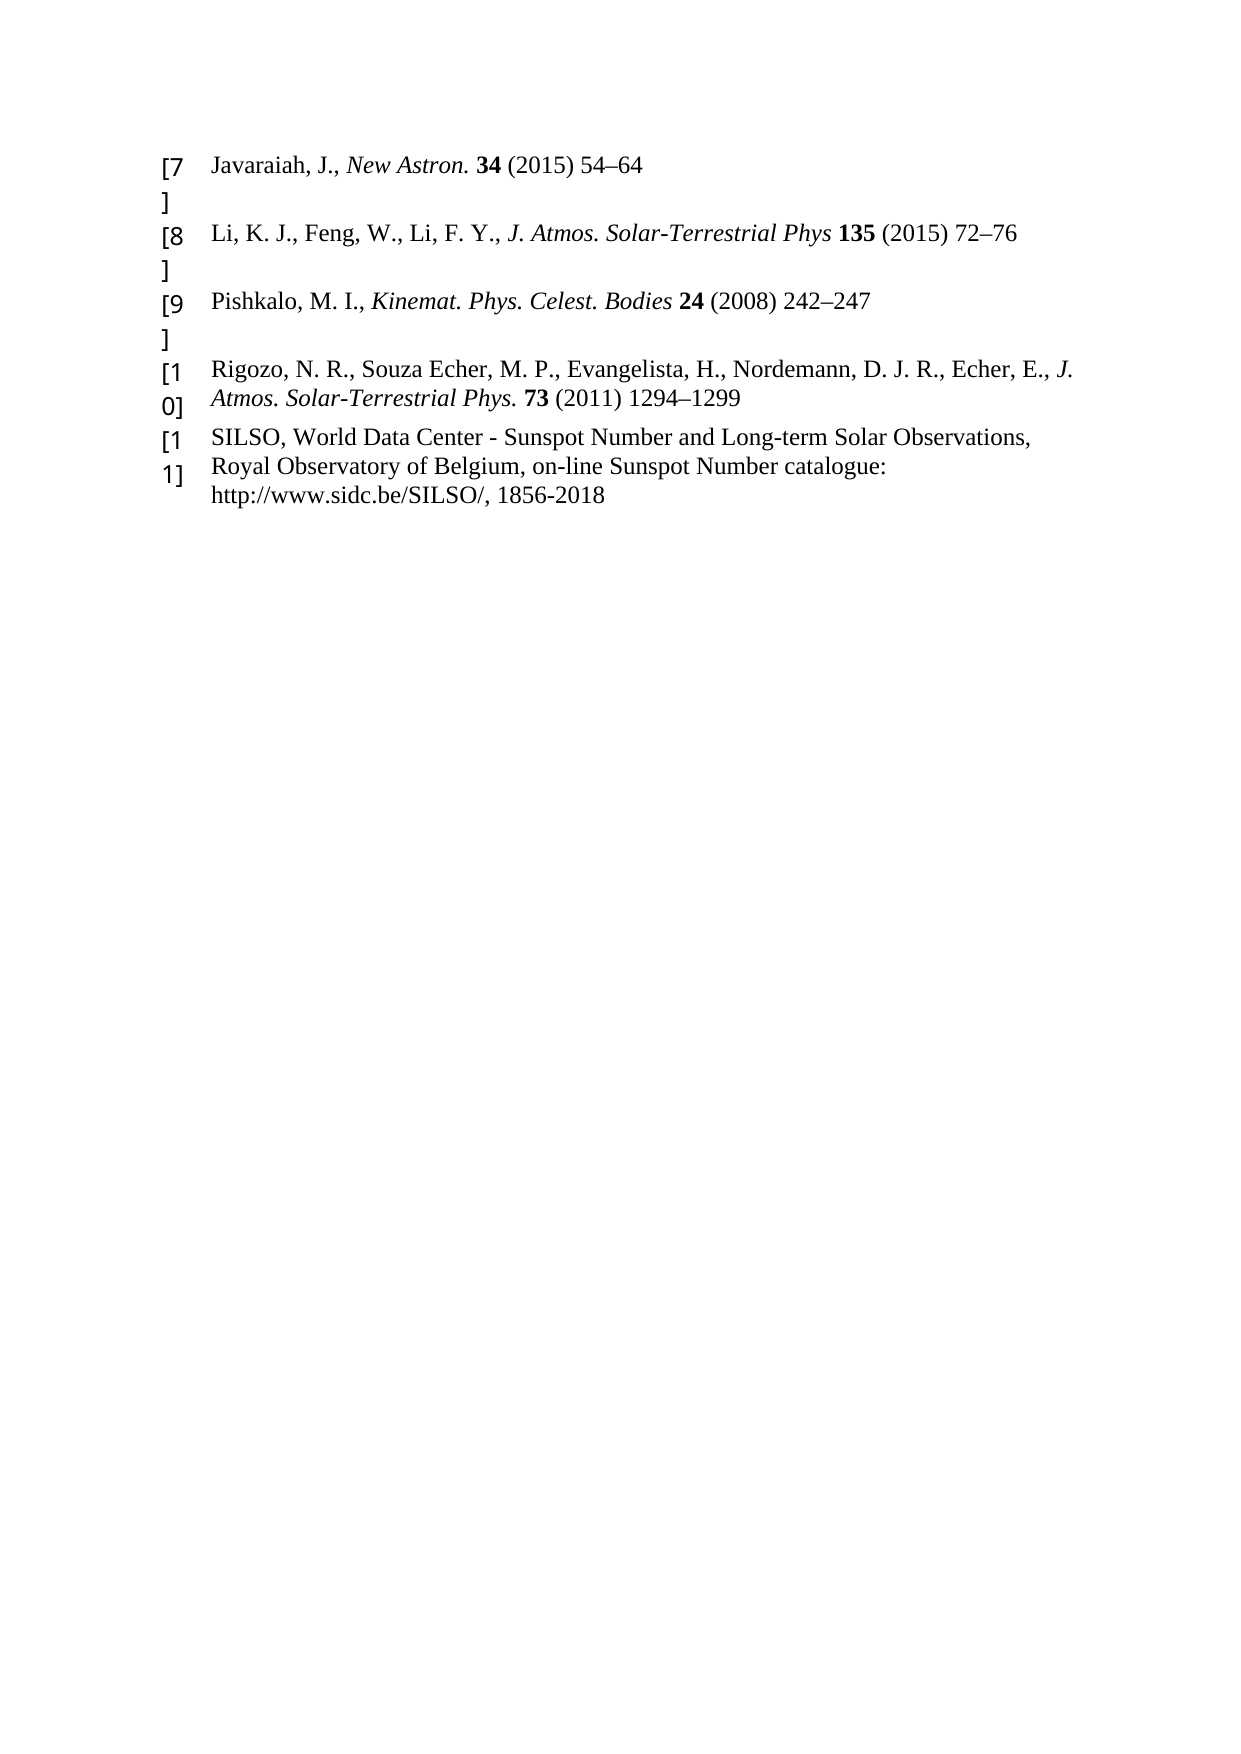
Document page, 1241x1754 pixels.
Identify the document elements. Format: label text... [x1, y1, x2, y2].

table_cell Pishkalo, M. I., Kinemat. Phys. Celest. Bodies 24 (2008) 242–247 [200, 286, 1100, 354]
table_cell [11] [150, 423, 199, 509]
table_cell [7] [150, 150, 199, 218]
table_cell Javaraiah, J., New Astron. 34 (2015) 54–64 [200, 150, 1100, 218]
table_cell Rigozo, N. R., Souza Echer, M. P., Evangelista, H., Nordemann, D. J. R., Echer, E., J. Atmos. Solar-Terrestrial Phys. 73 (2011) 1294–1299 [200, 354, 1100, 422]
table_cell SILSO, World Data Center - Sunspot Number and Long-term Solar Observations, Royal Observatory of Belgium, on-line Sunspot Number catalogue: http://www.sidc.be/SILSO/, 1856-2018 [200, 423, 1100, 509]
table_cell [10] [150, 354, 199, 422]
table_cell Li, K. J., Feng, W., Li, F. Y., J. Atmos. Solar-Terrestrial Phys 135 (2015) 72–76 [200, 218, 1100, 286]
table_cell [8] [150, 218, 199, 286]
table_cell [9] [150, 286, 199, 354]
